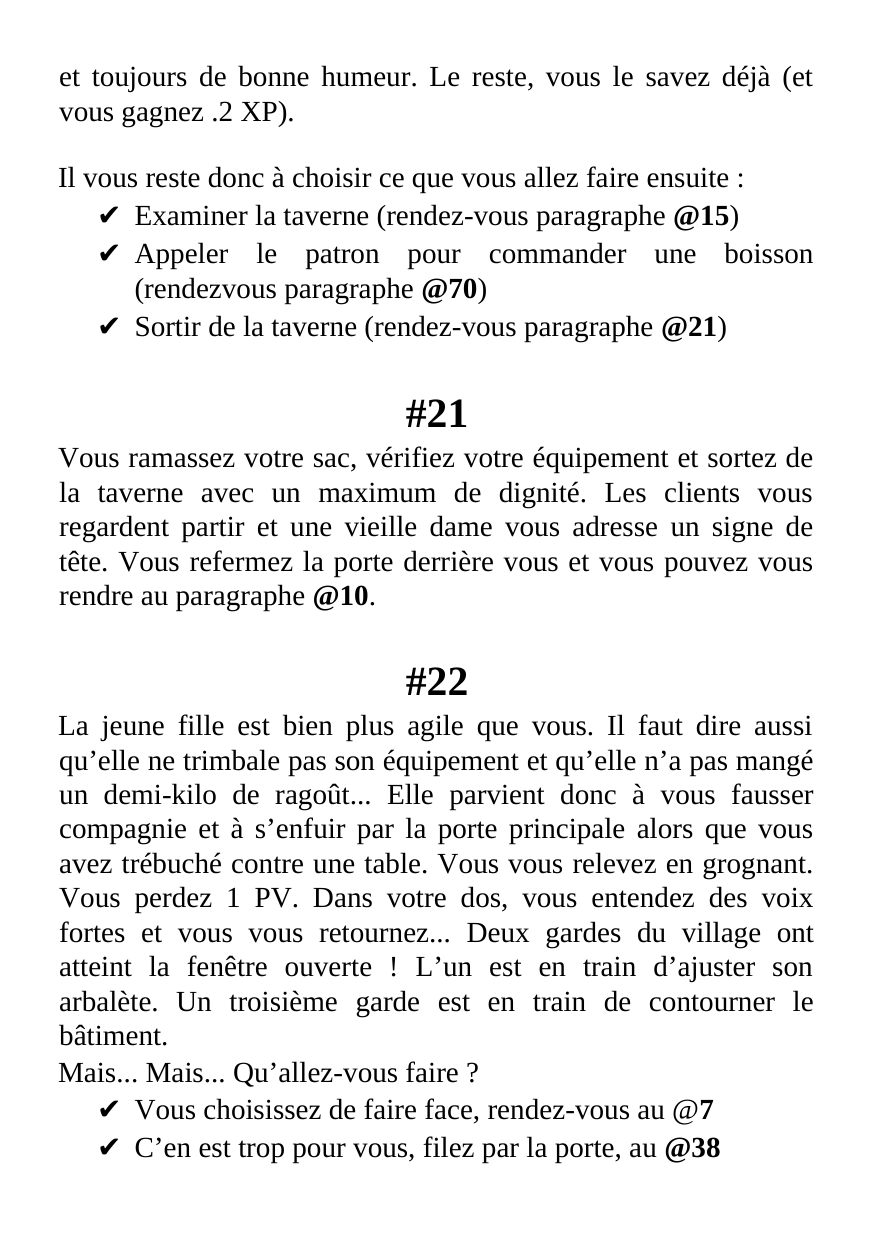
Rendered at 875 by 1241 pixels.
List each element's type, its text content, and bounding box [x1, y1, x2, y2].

subtitle #21 [59, 389, 814, 437]
list Vous choisissez de faire face, rendez-vous au @7 [97, 1091, 814, 1127]
text Vous ramassez votre sac, vérifiez votre équipement et sortez de la taverne avec un maximum de dignité. Les clients vous regardent partir et une vieille dame vous adresse un signe de tête. Vous refermez la porte derrière vous et vous pouvez vous rendre au paragraphe @10. [58, 440, 814, 612]
text La jeune fille est bien plus agile que vous. Il faut dire aussi qu’elle ne trimbale pas son équipement et qu’elle n’a pas mangé un demi-kilo de ragoût... Elle parvient donc à vous fausser compagnie et à s’enfuir par la porte principale alors que vous avez trébuché contre une table. Vous vous relevez en grognant. Vous perdez 1 PV. Dans votre dos, vous entendez des voix fortes et vous vous retournez... Deux gardes du village ont atteint la fenêtre ouverte ! L’un est en train d’ajuster son arbalète. Un troisième garde est en train de contourner le bâtiment. [58, 708, 814, 1052]
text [58, 59, 814, 127]
list Appeler le patron pour commander une boisson (rendezvous paragraphe @70) [97, 235, 814, 305]
list C’en est trop pour vous, filez par la porte, au @38 [97, 1129, 814, 1165]
text Mais... Mais... Qu’allez-vous faire ? [58, 1055, 814, 1088]
text Il vous reste donc à choisir ce que vous allez faire ensuite : [58, 160, 814, 194]
list Sortir de la taverne (rendez-vous paragraphe @21) [97, 308, 814, 343]
list Examiner la taverne (rendez-vous paragraphe @15) [97, 197, 814, 232]
subtitle #22 [59, 656, 814, 704]
